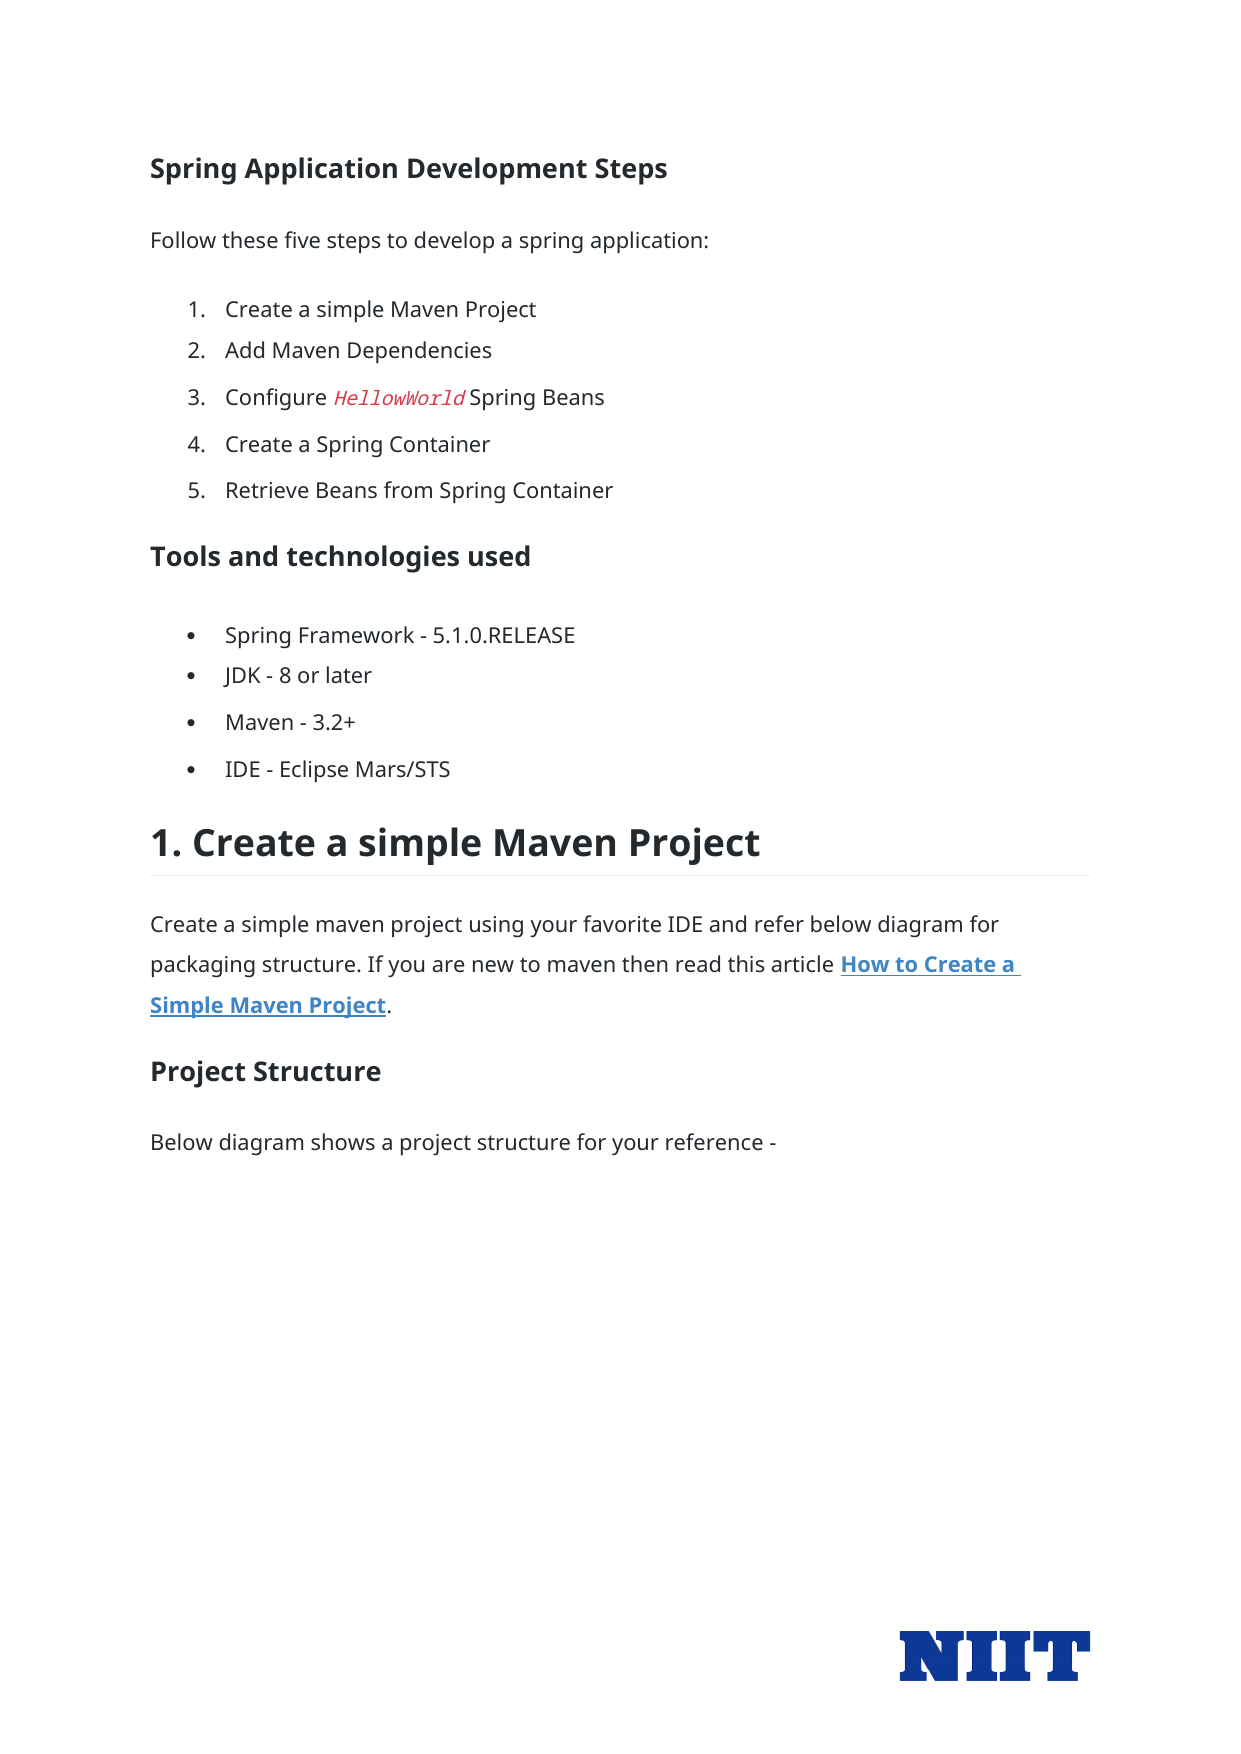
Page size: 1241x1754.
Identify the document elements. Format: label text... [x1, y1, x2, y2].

subtitle Spring Application Development Steps [150, 150, 1090, 187]
list Configure HellowWorld Spring Beans [187, 371, 1090, 412]
list Retrieve Beans from Spring Container [187, 464, 1090, 505]
list IDE - Eclipse Mars/STS [187, 743, 1090, 784]
list Spring Framework - 5.1.0.RELEASE [187, 609, 1090, 649]
text Follow these five steps to develop a spring application: [150, 214, 1090, 254]
text Create a simple maven project using your favorite IDE and refer below diagram for packaging structure. If you are new to maven then read this article How to Create a Simple Maven Project. [150, 898, 1090, 1020]
subtitle 1. Create a simple Maven Project [150, 816, 1090, 875]
subtitle Tools and technologies used [150, 537, 1090, 574]
list Maven - 3.2+ [187, 696, 1090, 737]
subtitle Project Structure [150, 1052, 1090, 1089]
list Create a Spring Container [187, 418, 1090, 458]
picture [899, 1631, 1091, 1681]
list Add Maven Dependencies [187, 324, 1090, 365]
list JDK - 8 or later [187, 649, 1090, 690]
text Below diagram shows a project structure for your reference - [150, 1116, 1090, 1157]
list Create a simple Maven Project [187, 284, 1090, 324]
